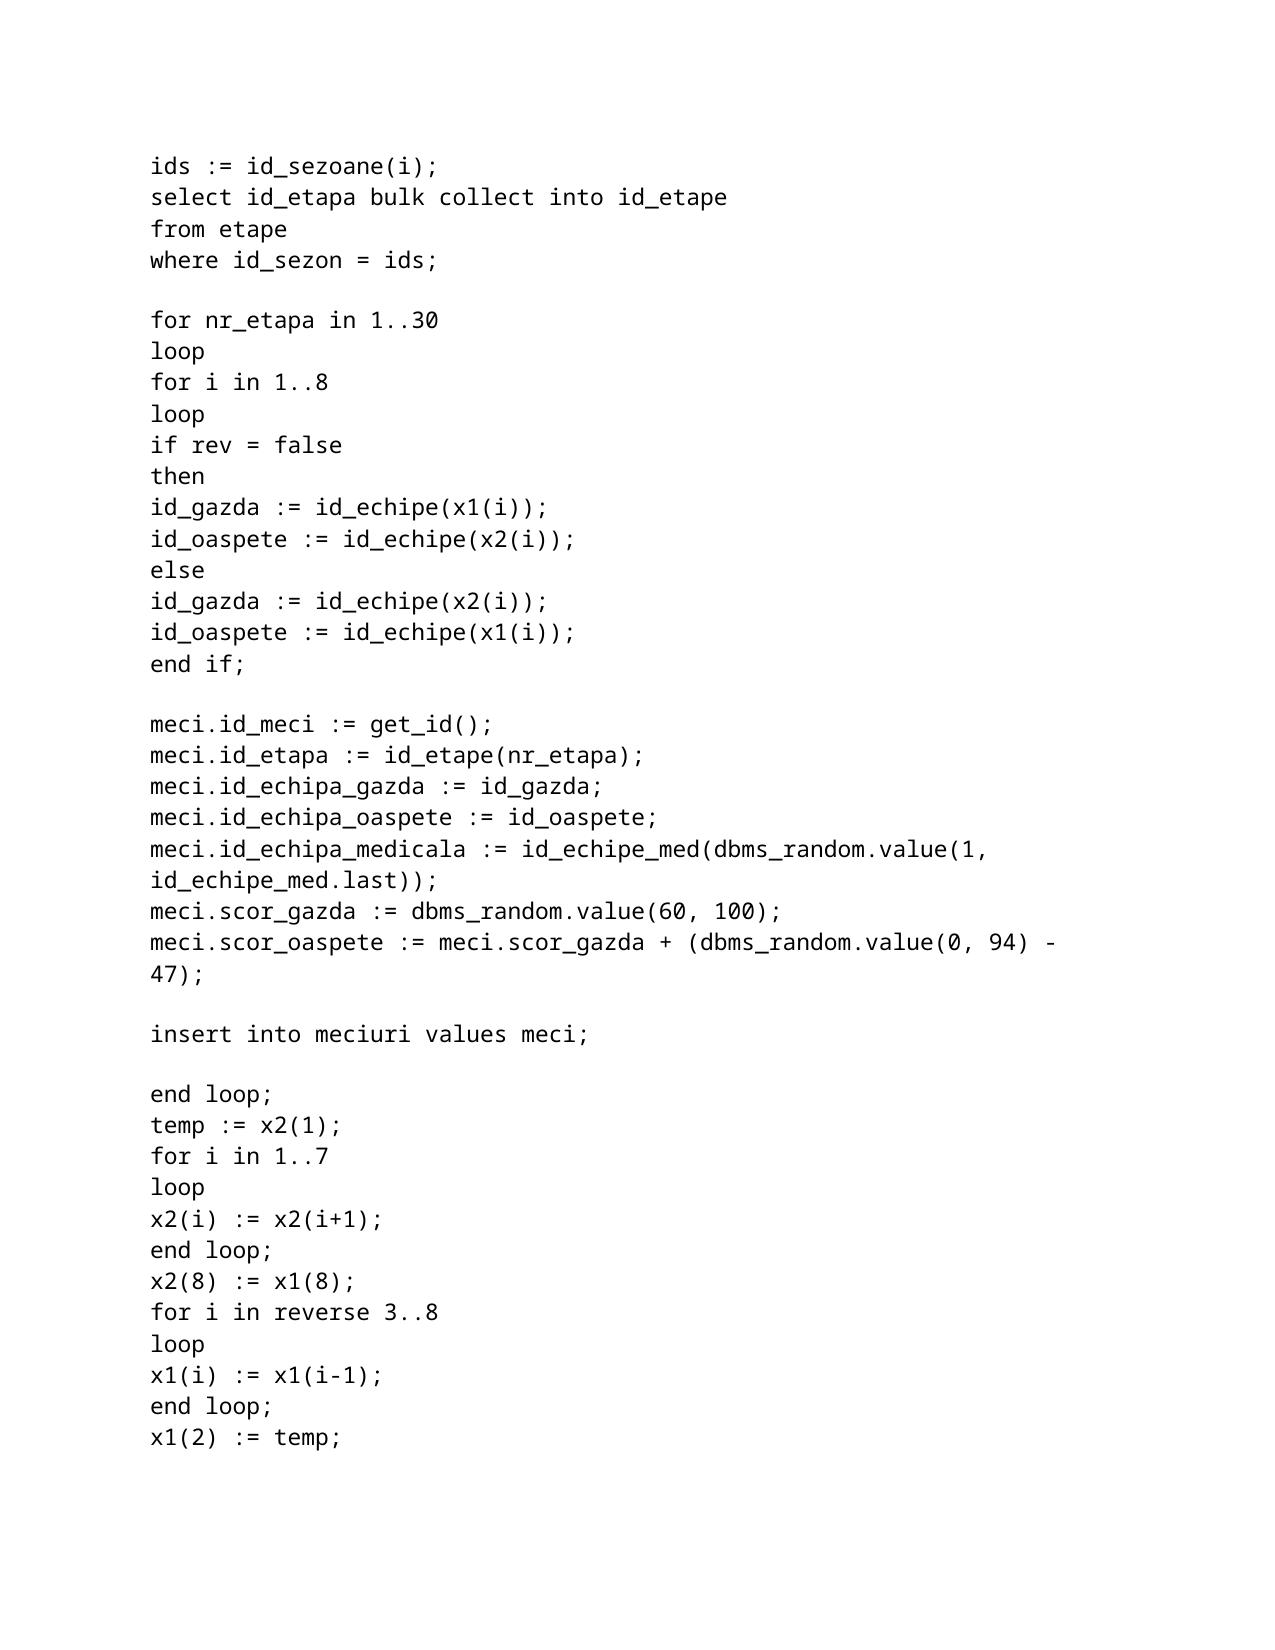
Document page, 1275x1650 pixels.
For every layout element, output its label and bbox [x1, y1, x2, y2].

text [150, 150, 1125, 1481]
